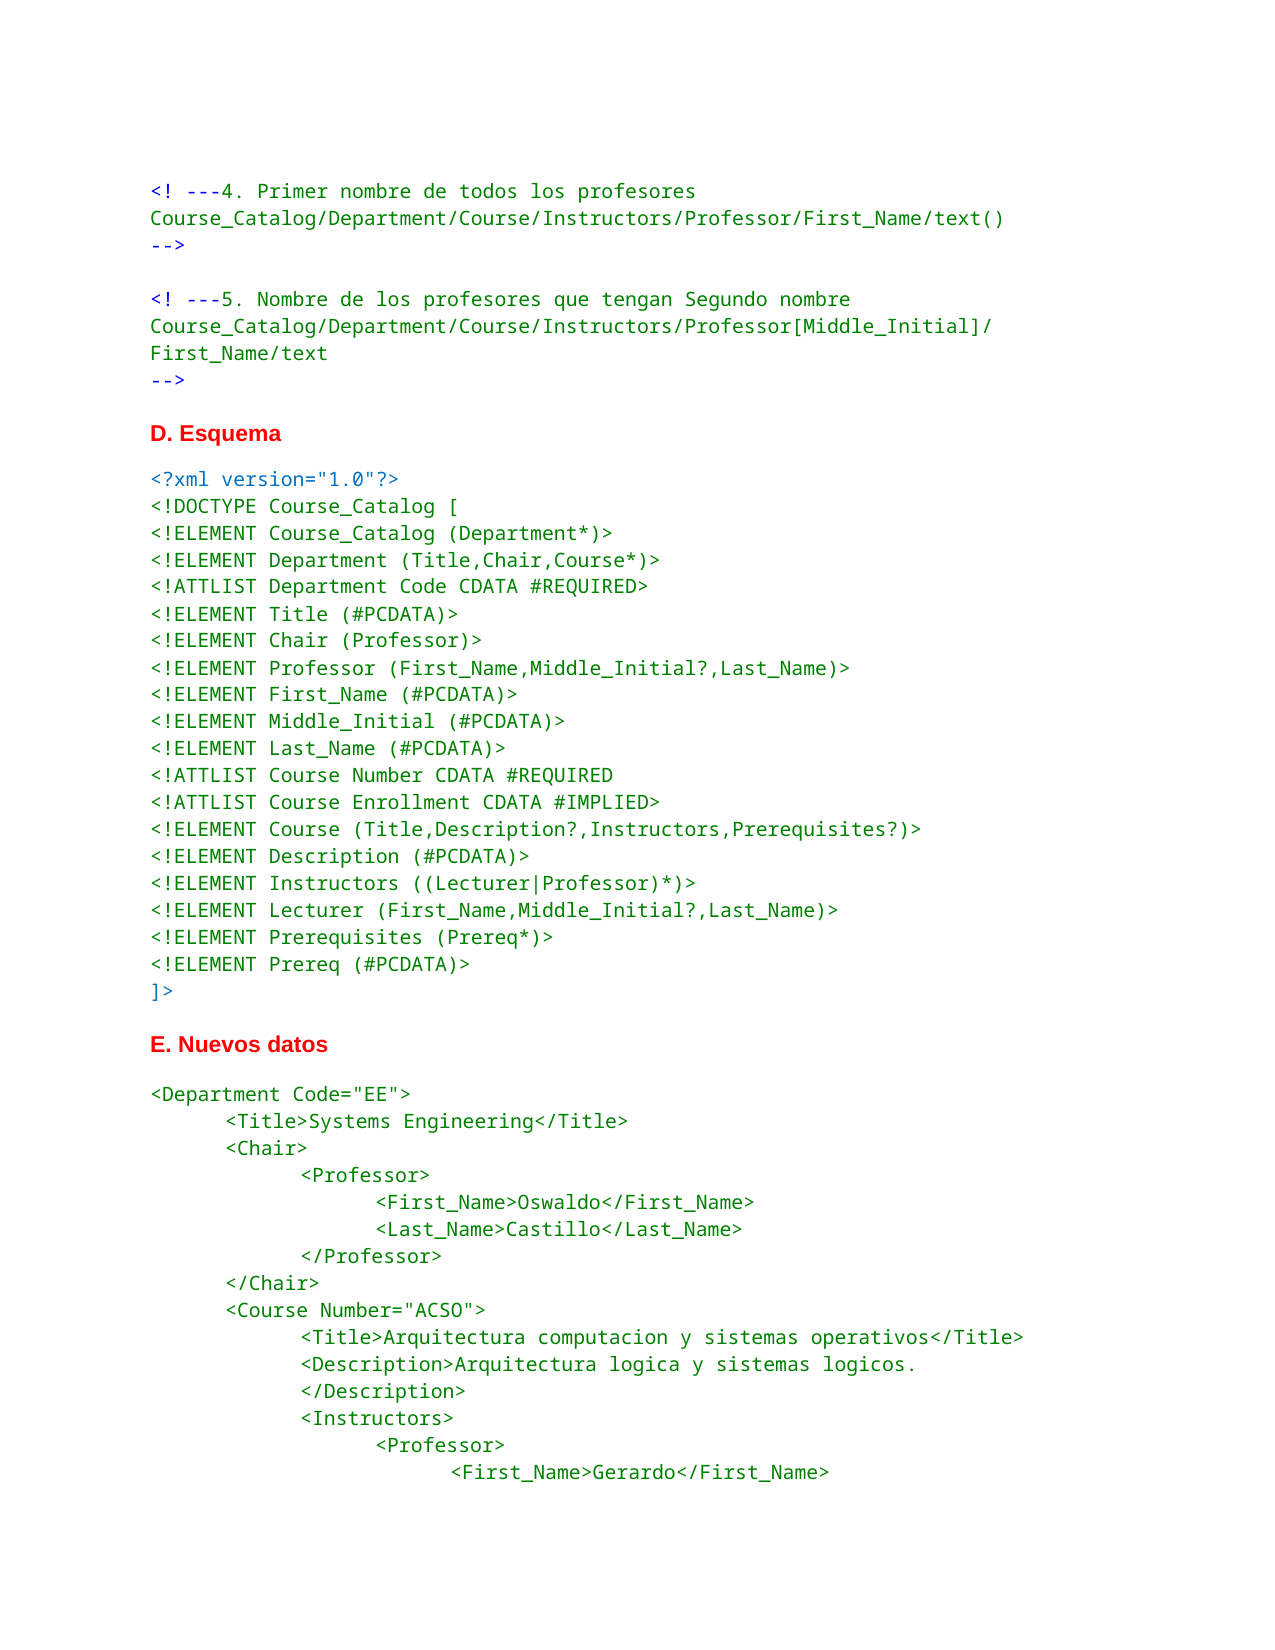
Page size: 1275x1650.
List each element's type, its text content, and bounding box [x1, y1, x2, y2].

text <First_Name>Gerardo</First_Name> [375, 1458, 1125, 1485]
text <!ELEMENT Last_Name (#PCDATA)> [150, 735, 1125, 762]
text <Department Code="EE"> [150, 1081, 1125, 1107]
text <First_Name>Oswaldo</First_Name> [300, 1188, 1125, 1215]
text <!ELEMENT Course_Catalog (Department*)> [150, 519, 1125, 546]
text <Title>Systems Engineering</Title> [150, 1107, 1125, 1134]
text <!ELEMENT Title (#PCDATA)> [150, 600, 1125, 627]
text <!DOCTYPE Course_Catalog [ [150, 492, 1125, 519]
text <!ELEMENT Instructors ((Lecturer|Professor)*)> [150, 869, 1125, 897]
text </Description> [300, 1377, 1125, 1404]
text <?xml version="1.0"?> [150, 465, 1125, 492]
text <!ELEMENT Chair (Professor)> [150, 627, 1125, 654]
text <Description>Arquitectura logica y sistemas logicos. [300, 1350, 1125, 1377]
text <!ELEMENT Description (#PCDATA)> [150, 843, 1125, 869]
text --> [150, 366, 1125, 393]
text <!ELEMENT Prereq (#PCDATA)> [150, 951, 1125, 977]
text </Chair> [150, 1269, 1125, 1296]
text D. Esquema [150, 420, 1125, 446]
text --> [150, 231, 1125, 258]
text E. Nuevos datos [150, 1031, 1125, 1058]
text <!ELEMENT Course (Title,Description?,Instructors,Prerequisites?)> [150, 816, 1125, 843]
text <! ---4. Primer nombre de todos los profesores [150, 177, 1125, 204]
text <!ELEMENT Prerequisites (Prereq*)> [150, 923, 1125, 951]
text </Professor> [225, 1242, 1125, 1269]
text <! ---5. Nombre de los profesores que tengan Segundo nombre [150, 285, 1125, 312]
text <!ATTLIST Department Code CDATA #REQUIRED> [150, 573, 1125, 600]
text <!ATTLIST Course Number CDATA #REQUIRED [150, 762, 1125, 789]
text <Professor> [300, 1431, 1125, 1458]
text <Title>Arquitectura computacion y sistemas operativos</Title> [225, 1323, 1125, 1350]
text <Professor> [225, 1161, 1125, 1188]
text <Instructors> [300, 1404, 1125, 1431]
text Course_Catalog/Department/Course/Instructors/Professor/First_Name/text() [150, 204, 1125, 231]
text <!ELEMENT Lecturer (First_Name,Middle_Initial?,Last_Name)> [150, 897, 1125, 923]
text <!ELEMENT Department (Title,Chair,Course*)> [150, 546, 1125, 573]
text <Course Number="ACSO"> [150, 1296, 1125, 1323]
text <!ELEMENT Professor (First_Name,Middle_Initial?,Last_Name)> [150, 654, 1125, 681]
text <!ELEMENT First_Name (#PCDATA)> [150, 681, 1125, 708]
text Course_Catalog/Department/Course/Instructors/Professor[Middle_Initial]/First_Name/text [150, 312, 1125, 366]
text ]> [150, 977, 1125, 1004]
text <Last_Name>Castillo</Last_Name> [300, 1215, 1125, 1242]
text <!ATTLIST Course Enrollment CDATA #IMPLIED> [150, 789, 1125, 816]
text <Chair> [150, 1134, 1125, 1161]
text <!ELEMENT Middle_Initial (#PCDATA)> [150, 708, 1125, 735]
